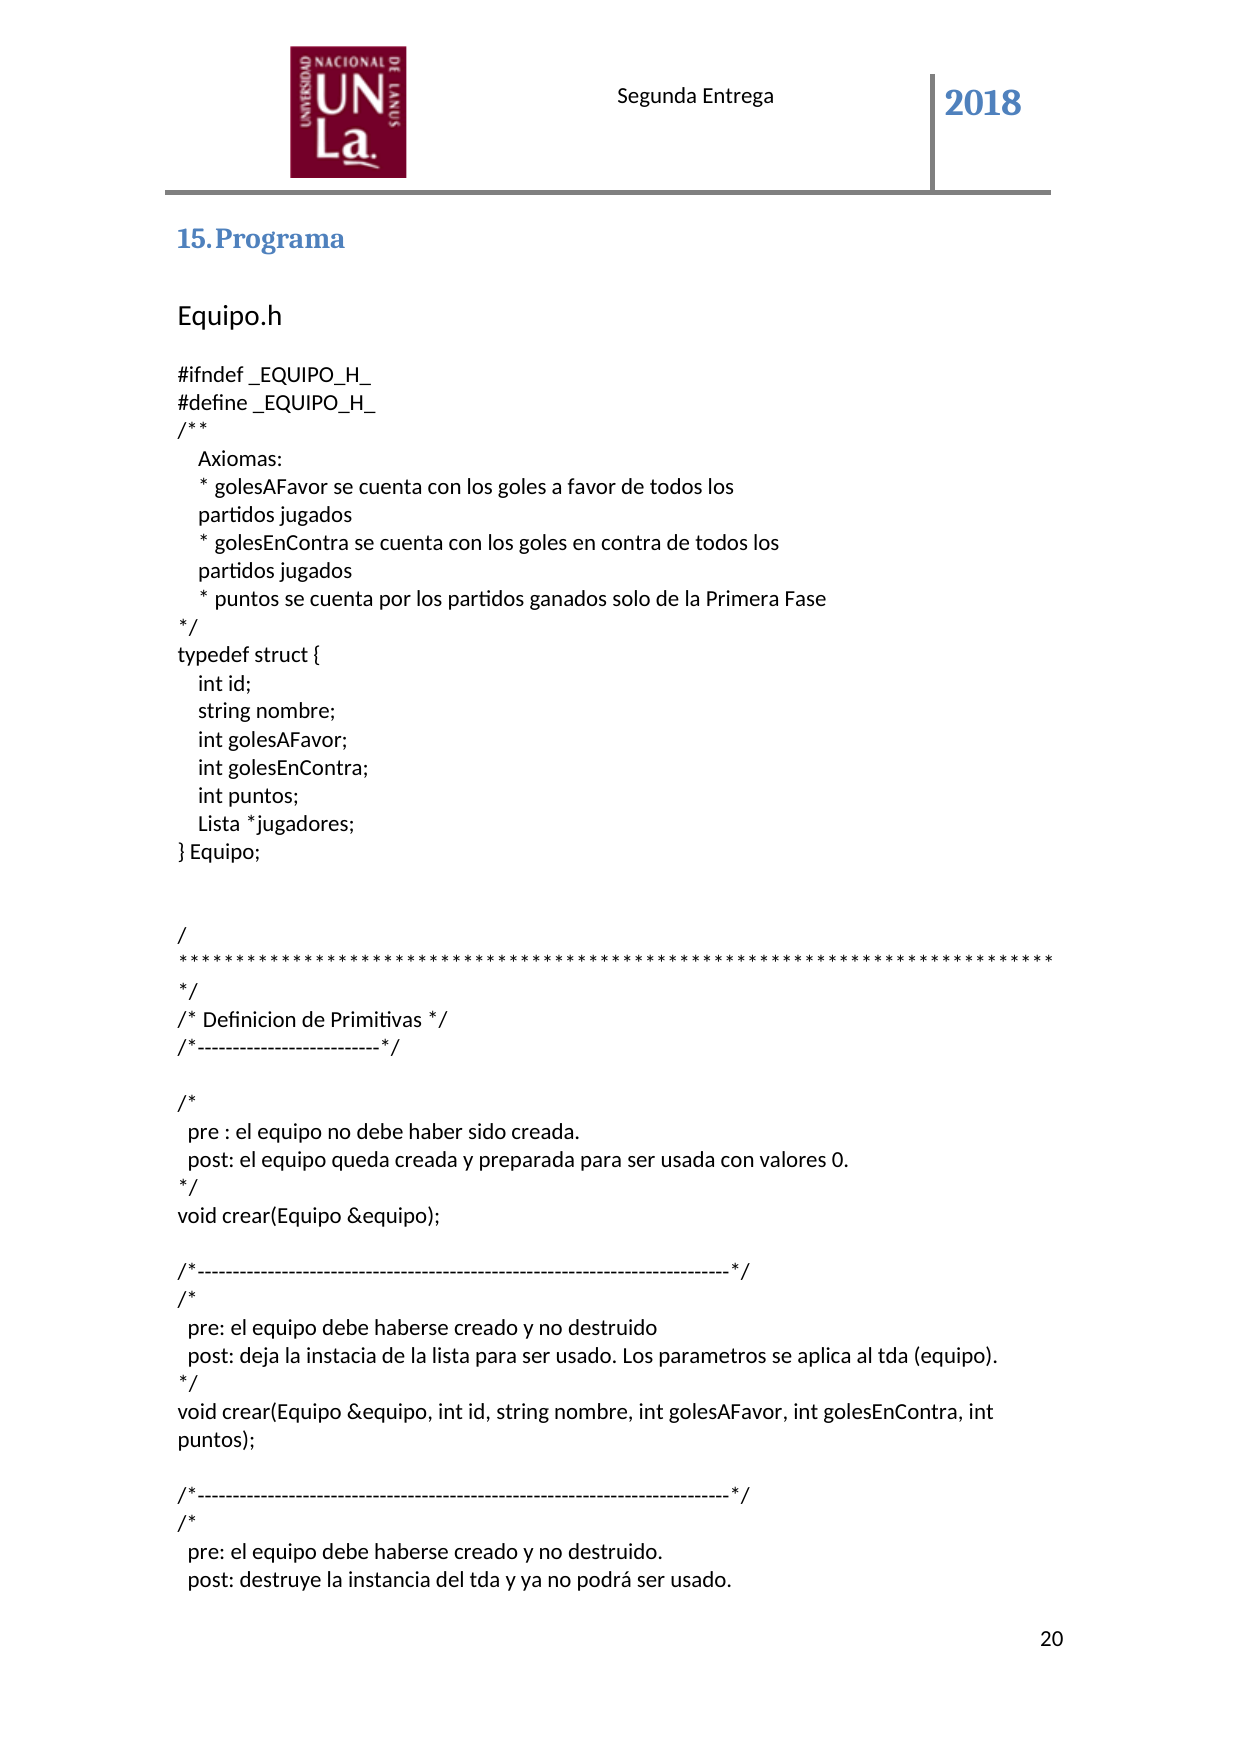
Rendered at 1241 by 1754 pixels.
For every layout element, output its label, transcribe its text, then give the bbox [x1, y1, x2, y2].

text #define _EQUIPO_H_ [177, 388, 1063, 416]
text post: destruye la instancia del tda y ya no podrá ser usado. [177, 1565, 1063, 1593]
text partidos jugados [177, 557, 1063, 584]
text #ifndef _EQUIPO_H_ [177, 360, 1063, 388]
picture [289, 45, 407, 178]
text * golesAFavor se cuenta con los goles a favor de todos los [177, 472, 1063, 501]
text /******************************************************************************/ [177, 921, 1063, 1005]
text int id; [177, 669, 1063, 697]
text Equipo.h [177, 297, 1063, 332]
text Axiomas: [177, 444, 1063, 472]
text int golesAFavor; [177, 725, 1063, 753]
text int golesEnContra; [177, 753, 1063, 781]
text pre: el equipo debe haberse creado y no destruido. [177, 1537, 1063, 1565]
subtitle Programa [177, 223, 583, 256]
text typedef struct { [177, 641, 1063, 669]
text * golesEnContra se cuenta con los goles en contra de todos los [177, 528, 1063, 557]
text * puntos se cuenta por los partidos ganados solo de la Primera Fase [177, 584, 1063, 613]
text */ [177, 1369, 1063, 1397]
text post: deja la instacia de la lista para ser usado. Los parametros se aplica al tda (equipo). [177, 1341, 1063, 1369]
text } Equipo; [177, 837, 1063, 865]
text /*----------------------------------------------------------------------------*/ [177, 1257, 1063, 1285]
text string nombre; [177, 697, 1063, 725]
text /*--------------------------*/ [177, 1033, 1063, 1061]
text /* Definicion de Primitivas */ [177, 1005, 1063, 1033]
text post: el equipo queda creada y preparada para ser usada con valores 0. [177, 1145, 1063, 1173]
text */ [177, 613, 1063, 641]
text Lista *jugadores; [177, 809, 1063, 837]
text /* [177, 1285, 1063, 1313]
text /*----------------------------------------------------------------------------*/ [177, 1481, 1063, 1509]
text */ [177, 1173, 1063, 1201]
text void crear(Equipo &equipo); [177, 1201, 1063, 1229]
text pre : el equipo no debe haber sido creada. [177, 1117, 1063, 1145]
text void crear(Equipo &equipo, int id, string nombre, int golesAFavor, int golesEnContra, int puntos); [177, 1397, 1063, 1453]
text int puntos; [177, 781, 1063, 809]
text /* [177, 1089, 1063, 1117]
text /* [177, 1509, 1063, 1537]
text pre: el equipo debe haberse creado y no destruido [177, 1313, 1063, 1341]
text partidos jugados [177, 501, 1063, 528]
text /** [177, 416, 1063, 444]
